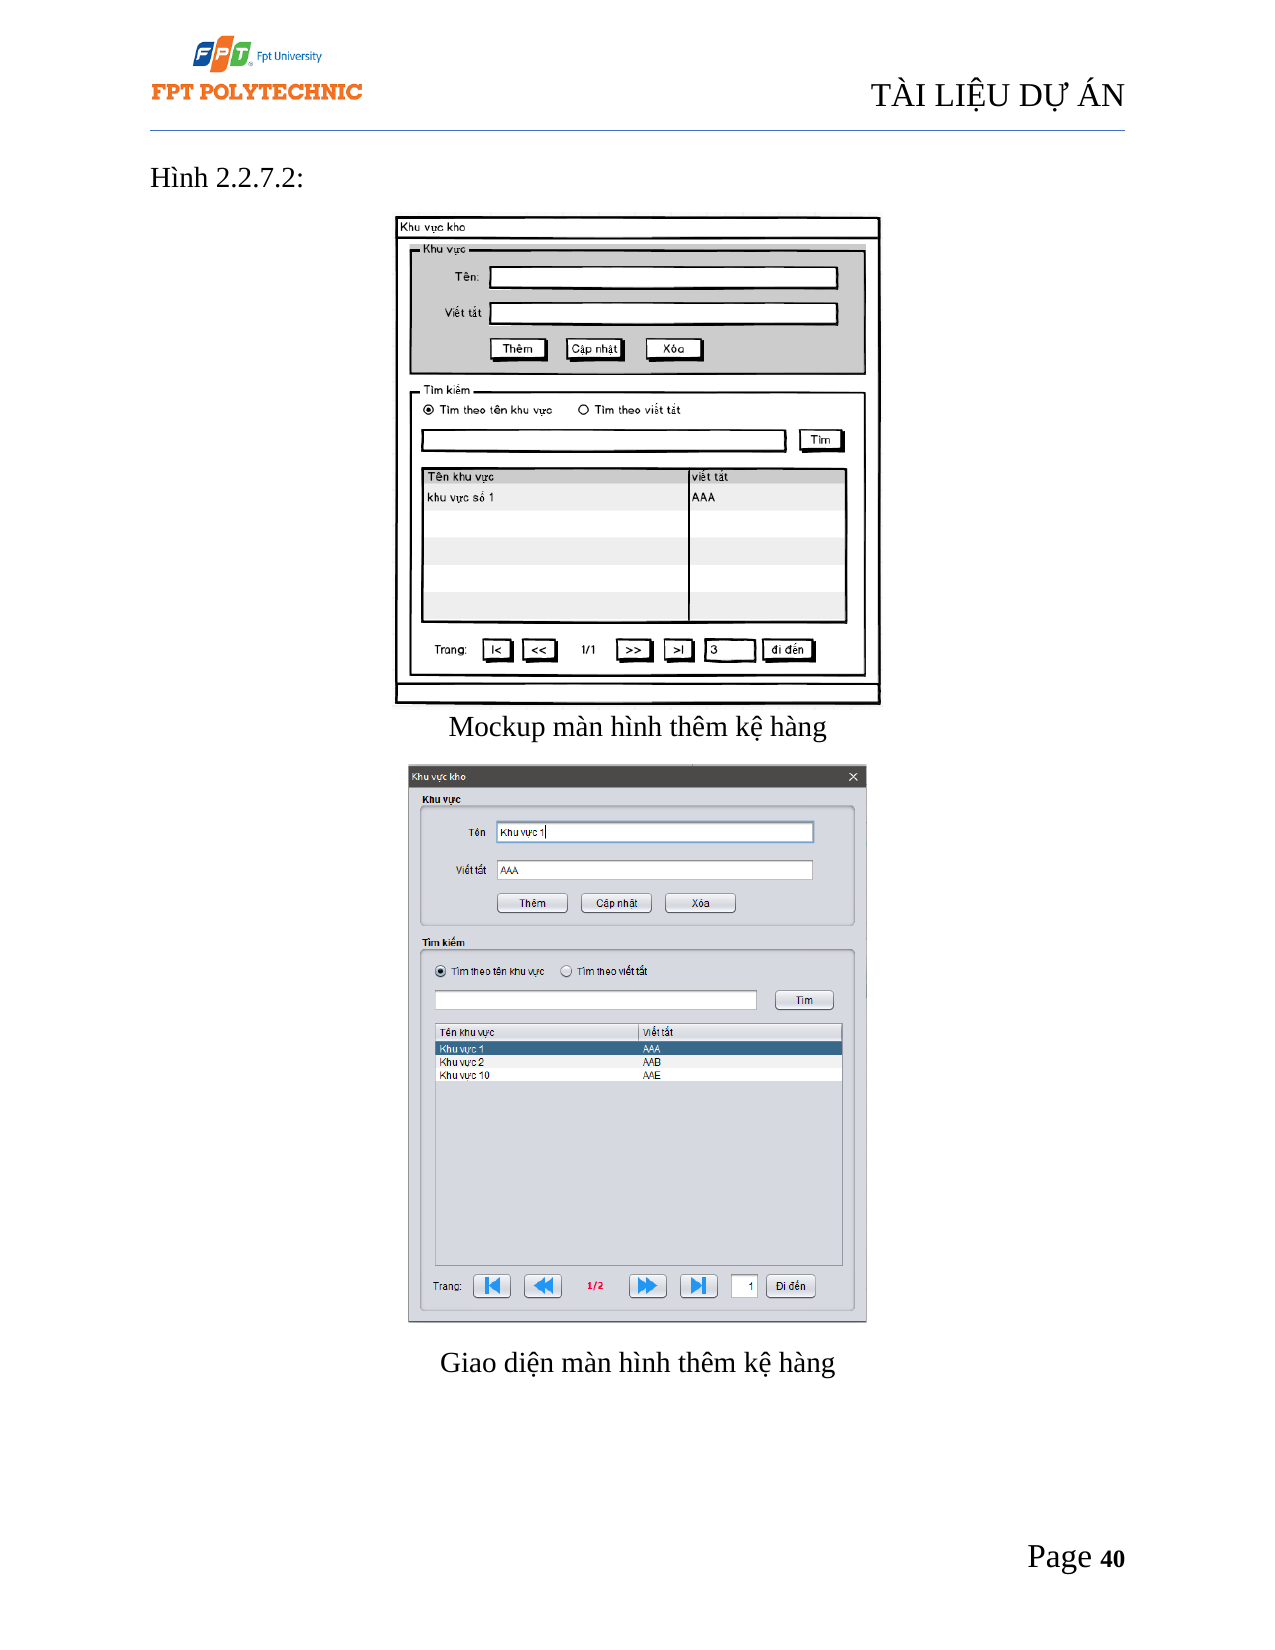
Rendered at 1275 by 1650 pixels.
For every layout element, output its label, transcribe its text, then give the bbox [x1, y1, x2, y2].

text Hình 2.2.7.2: [150, 160, 1125, 193]
text Giao diện màn hình thêm kệ hàng [150, 1345, 1125, 1378]
text Mockup màn hình thêm kệ hàng [150, 709, 1125, 743]
picture [392, 212, 883, 710]
picture [150, 21, 363, 126]
picture [408, 764, 867, 1323]
